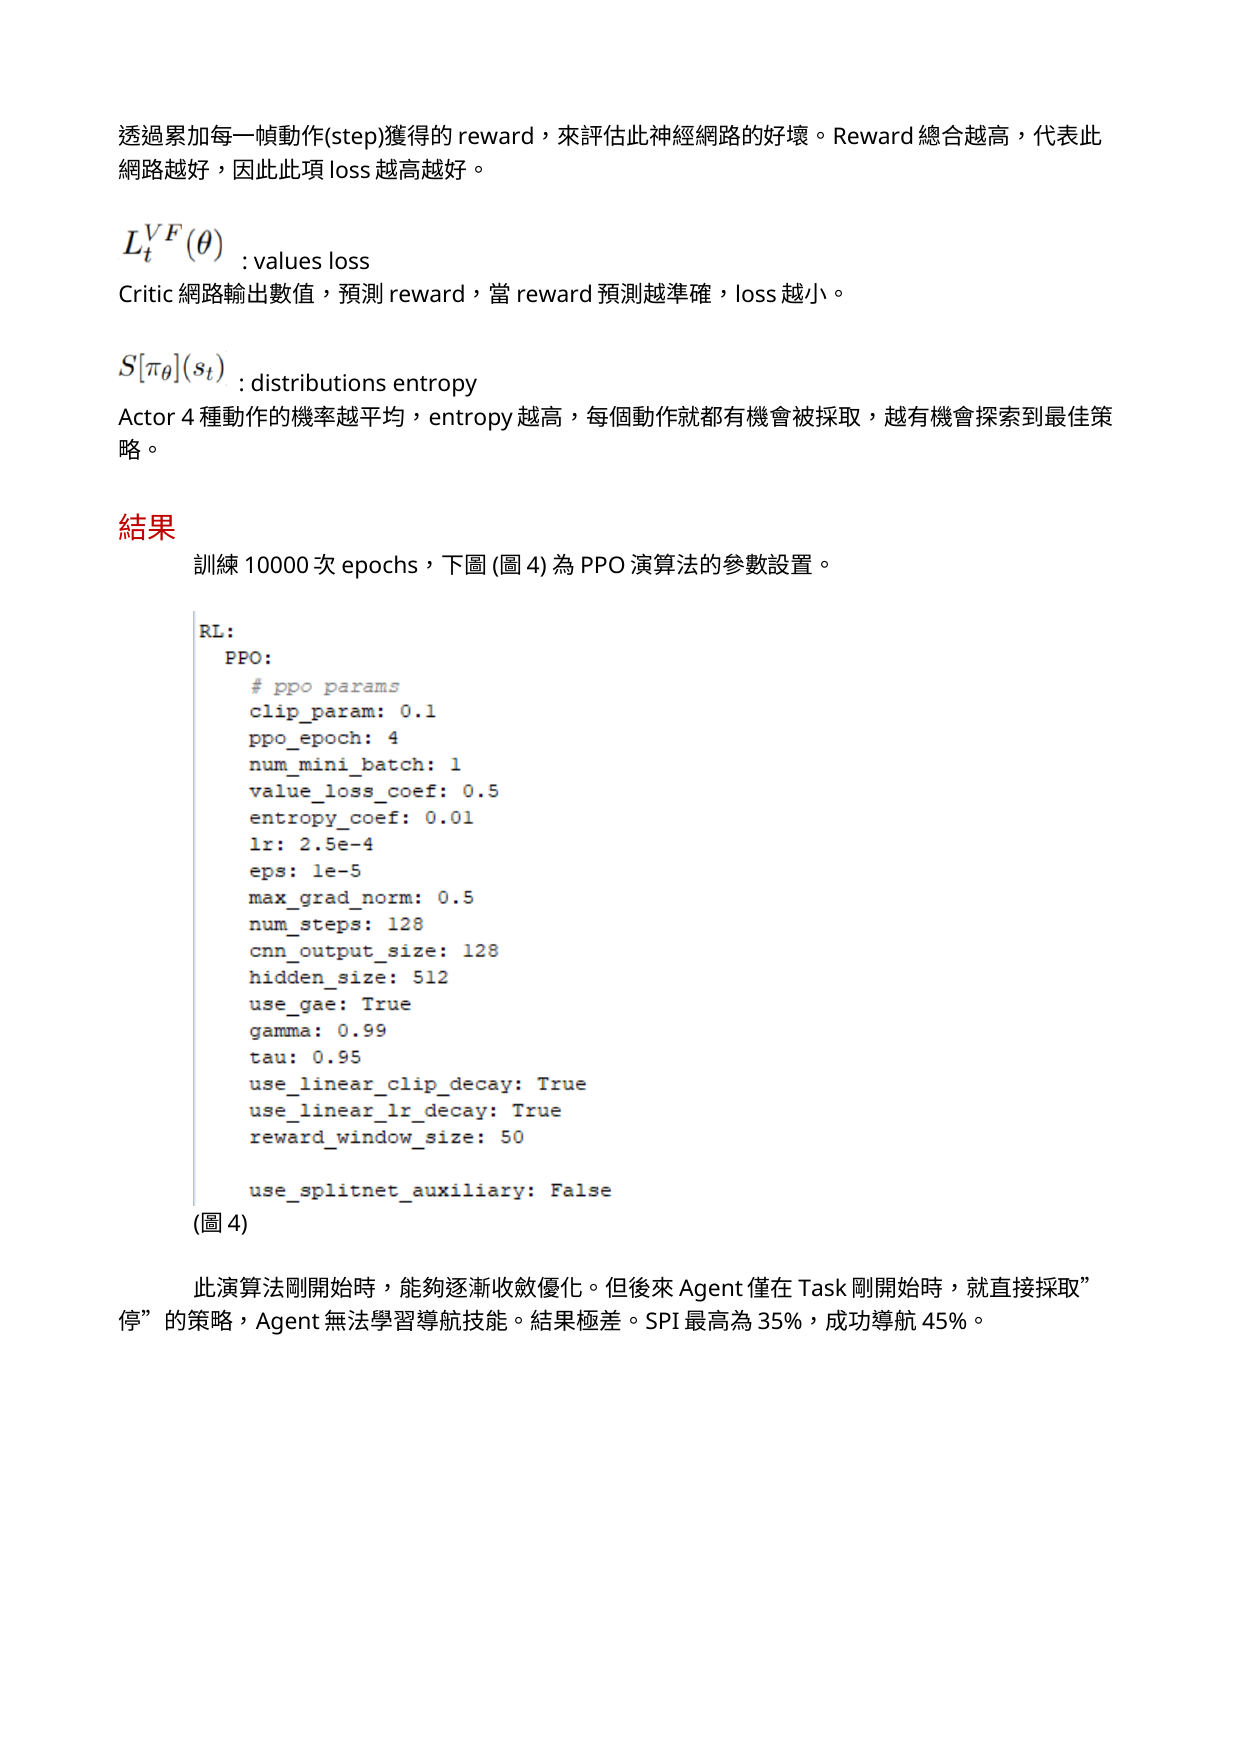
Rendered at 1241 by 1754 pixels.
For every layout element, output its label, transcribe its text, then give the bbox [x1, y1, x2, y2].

picture [118, 340, 227, 392]
text Critic網路輸出數值，預測reward，當reward預測越準確，loss越小。 [118, 276, 1122, 309]
text : distributions entropy [118, 341, 1122, 398]
text (圖4) [118, 1205, 1122, 1239]
picture [118, 216, 230, 270]
text 訓練10000次epochs，下圖 (圖4) 為PPO演算法的參數設置。 [118, 547, 1122, 611]
text : values loss [118, 216, 1122, 276]
text Actor 4種動作的機率越平均，entropy越高，每個動作就都有機會被採取，越有機會探索到最佳策略。 [118, 398, 1122, 465]
text 透過累加每一幀動作(step)獲得的reward，來評估此神經網路的好壞。Reward總合越高，代表此網路越好，因此此項loss越高越好。 [118, 118, 1122, 185]
text 此演算法剛開始時，能夠逐漸收斂優化。但後來Agent僅在Task剛開始時，就直接採取”停”的策略，Agent無法學習導航技能。結果極差。SPI最高為35%，成功導航45%。 [118, 1270, 1122, 1368]
picture [193, 611, 658, 1206]
text 結果 [118, 504, 1122, 547]
